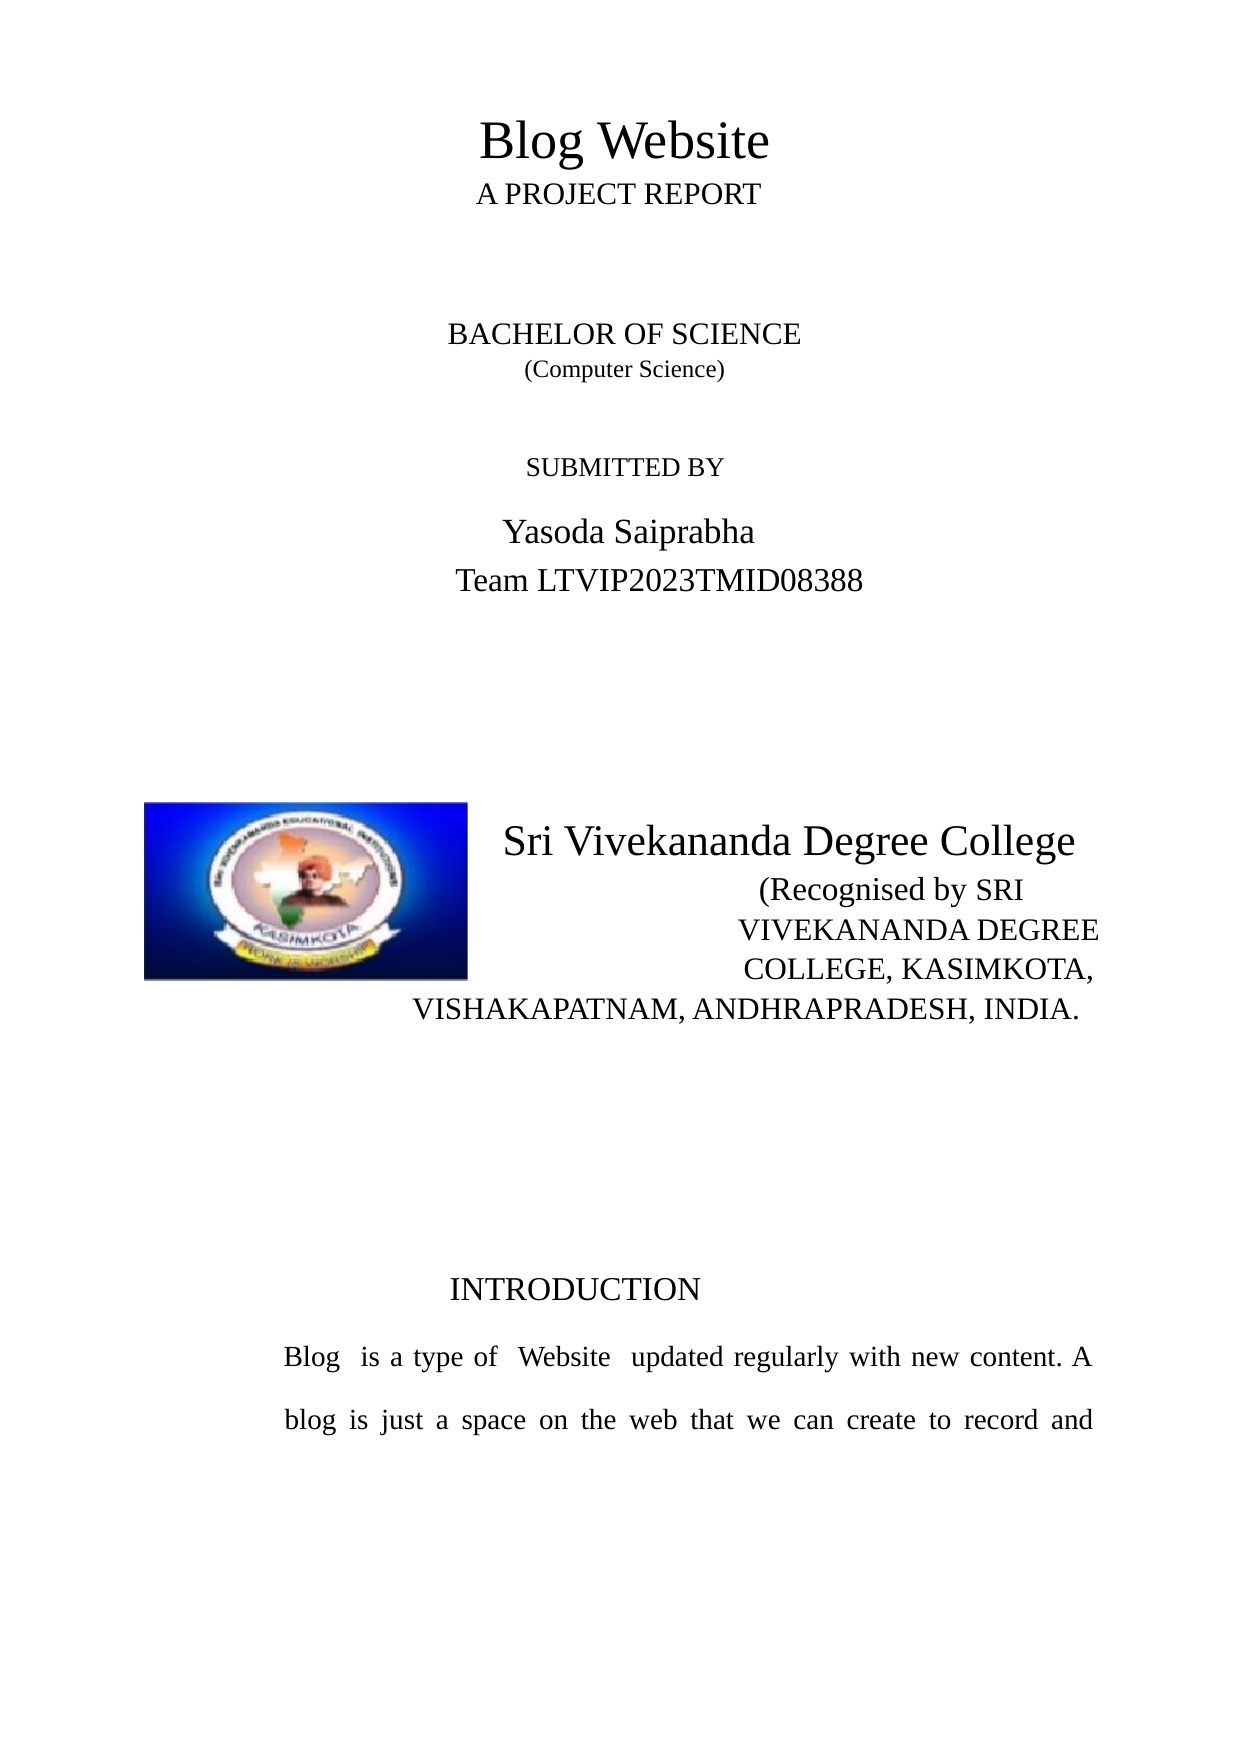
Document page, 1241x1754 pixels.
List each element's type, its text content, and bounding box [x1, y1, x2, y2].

text Sri Vivekananda Degree College [468, 815, 1088, 865]
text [283, 1339, 1094, 1436]
text BACHELOR OF SCIENCE [447, 315, 1101, 351]
subtitle INTRODUCTION [141, 1269, 1101, 1308]
text (Recognised by SRI VIVEKANANDA DEGREE COLLEGE, KASIMKOTA, VISHAKAPATNAM, ANDHRAPRADESH, INDIA. [336, 869, 1101, 1026]
text A PROJECT REPORT [476, 175, 1101, 211]
text (Computer Science) [524, 354, 1101, 383]
text SUBMITTED BY [526, 451, 1101, 482]
text Team LTVIP2023TMID08388 [397, 561, 1101, 599]
picture [144, 802, 468, 981]
text Blog Website [330, 108, 1101, 170]
text Yasoda Saiprabha [141, 511, 1101, 551]
